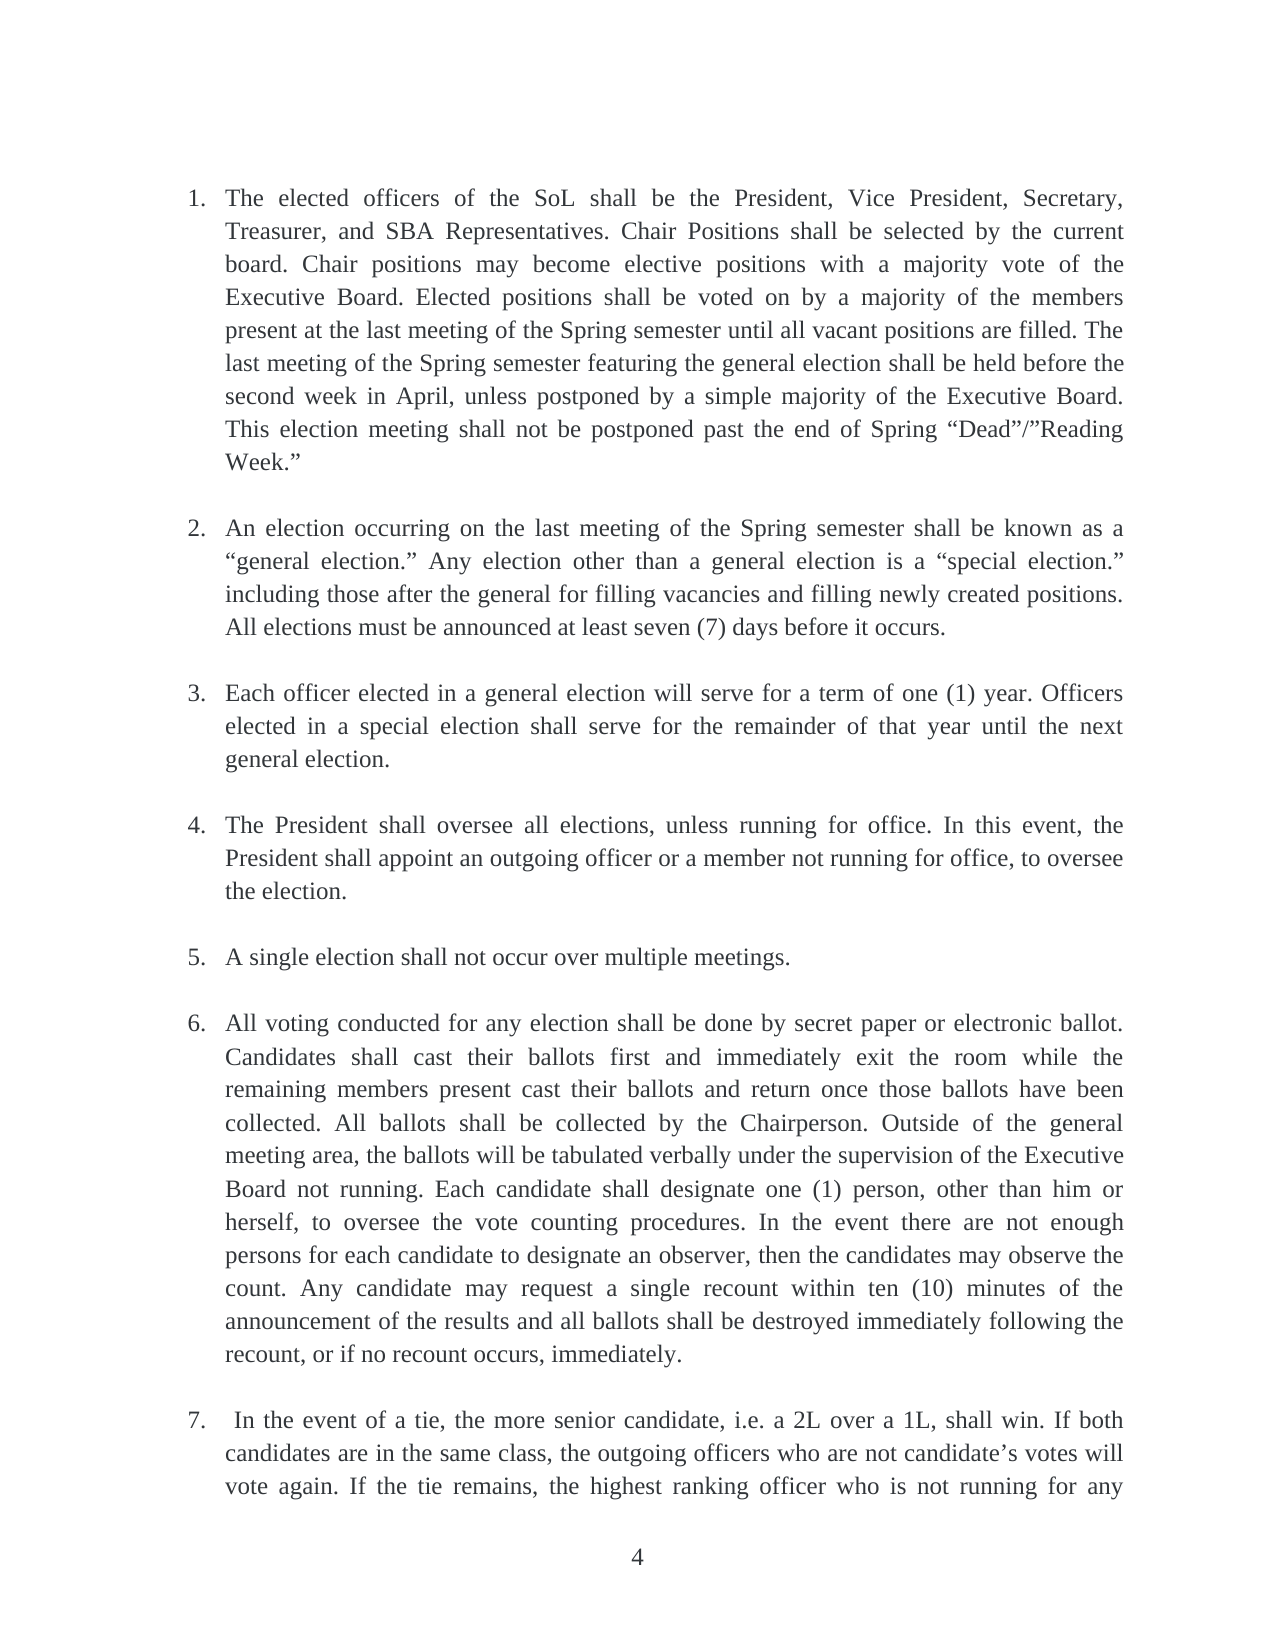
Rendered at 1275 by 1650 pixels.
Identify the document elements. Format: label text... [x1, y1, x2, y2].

list Each officer elected in a general election will serve for a term of one (1) year. Officers elected in a special election shall serve for the remainder of that year until the next general election. [187, 678, 1125, 773]
list An election occurring on the last meeting of the Spring semester shall be known as a “general election.” Any election other than a general election is a “special election.” including those after the general for filling vacancies and filling newly created positions. All elections must be announced at least seven (7) days before it occurs. [187, 513, 1125, 641]
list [187, 1405, 1125, 1499]
list All voting conducted for any election shall be done by secret paper or electronic ballot. Candidates shall cast their ballots first and immediately exit the room while the remaining members present cast their ballots and return once those ballots have been collected. All ballots shall be collected by the Chairperson. Outside of the general meeting area, the ballots will be tabulated verbally under the supervision of the Executive Board not running. Each candidate shall designate one (1) person, other than him or herself, to oversee the vote counting procedures. In the event there are not enough persons for each candidate to designate an observer, then the candidates may observe the count. Any candidate may request a single recount within ten (10) minutes of the announcement of the results and all ballots shall be destroyed immediately following the recount, or if no recount occurs, immediately. [187, 1008, 1125, 1367]
list A single election shall not occur over multiple meetings. [187, 942, 1125, 971]
list The President shall oversee all elections, unless running for office. In this event, the President shall appoint an outgoing officer or a member not running for office, to oversee the election. [187, 810, 1125, 905]
list The elected officers of the SoL shall be the President, Vice President, Secretary, Treasurer, and SBA Representatives. Chair Positions shall be selected by the current board. Chair positions may become elective positions with a majority vote of the Executive Board. Elected positions shall be voted on by a majority of the members present at the last meeting of the Spring semester until all vacant positions are filled. The last meeting of the Spring semester featuring the general election shall be held before the second week in April, unless postponed by a simple majority of the Executive Board. This election meeting shall not be postponed past the end of Spring “Dead”/”Reading Week.” [187, 183, 1125, 476]
